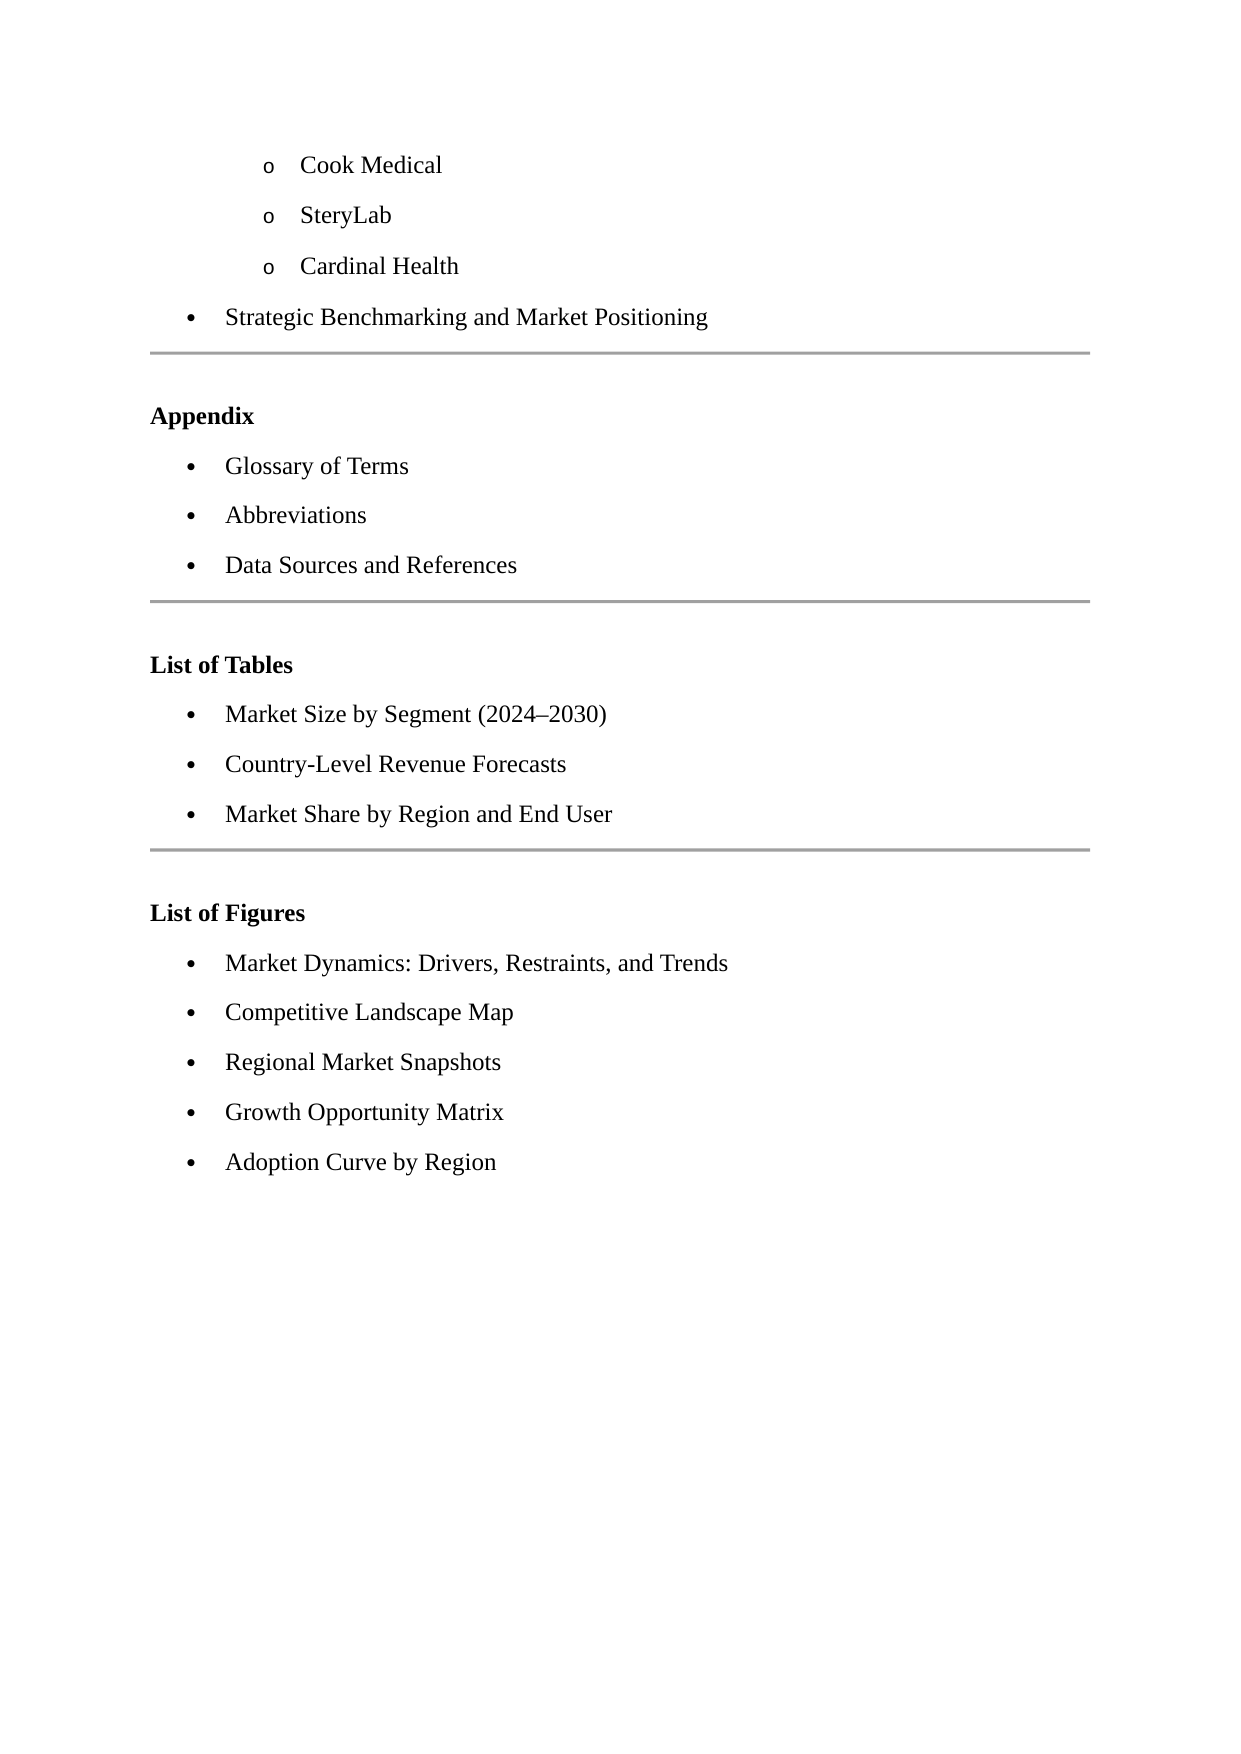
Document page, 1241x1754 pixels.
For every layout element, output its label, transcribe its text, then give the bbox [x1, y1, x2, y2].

text Appendix [150, 401, 1090, 430]
list Regional Market Snapshots [187, 1047, 1090, 1076]
list Market Share by Region and End User [187, 799, 1090, 827]
list Cook Medical [262, 150, 1090, 179]
list Market Dynamics: Drivers, Restraints, and Trends [187, 948, 1090, 977]
list Growth Opportunity Matrix [187, 1097, 1090, 1126]
list SteryLab [262, 201, 1090, 230]
list Cardinal Health [262, 251, 1090, 281]
list Adoption Curve by Region [187, 1147, 1090, 1175]
text List of Tables [150, 650, 1090, 678]
list Country-Level Revenue Forecasts [187, 749, 1090, 778]
list Market Size by Segment (2024–2030) [187, 699, 1090, 728]
text List of Figures [150, 898, 1090, 927]
list Abbreviations [187, 501, 1090, 529]
list Strategic Benchmarking and Market Positioning [187, 302, 1090, 331]
list Data Sources and References [187, 550, 1090, 579]
list Competitive Landscape Map [187, 997, 1090, 1026]
list Glossary of Terms [187, 451, 1090, 480]
